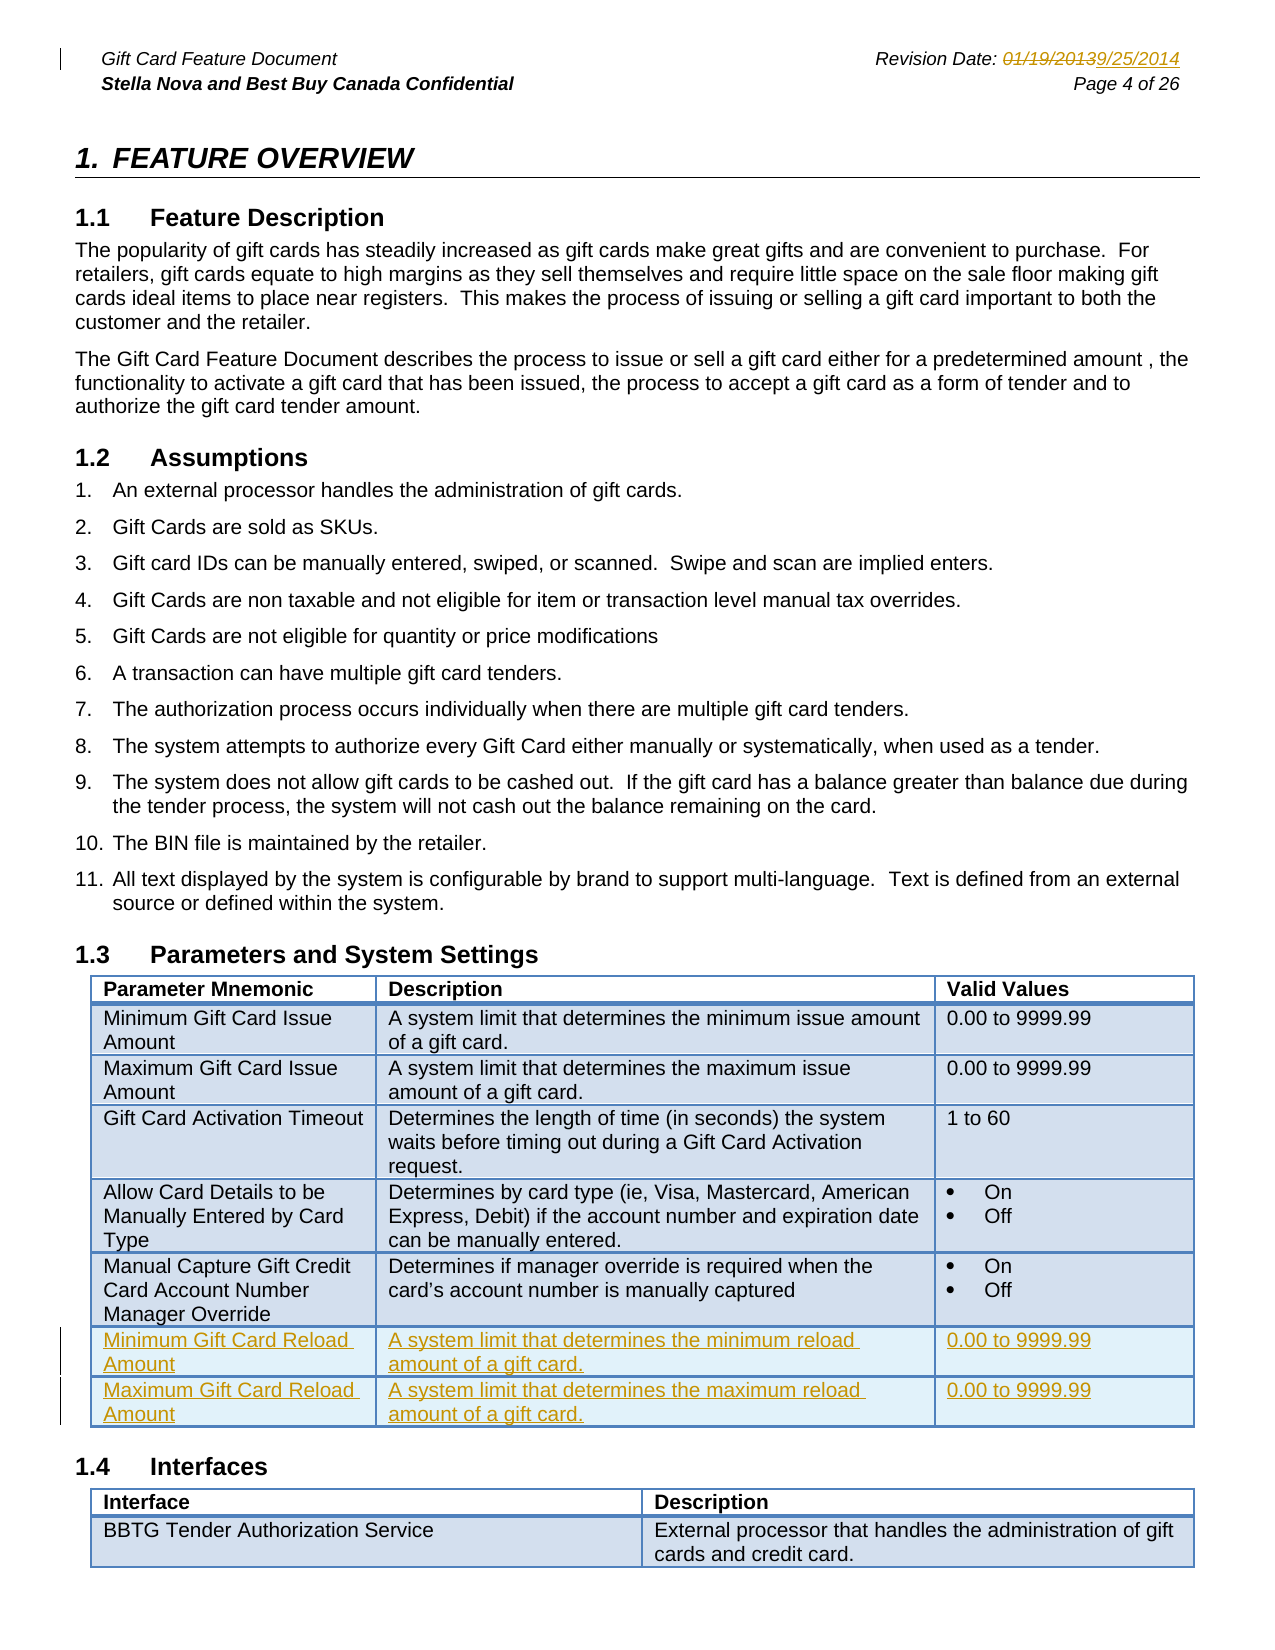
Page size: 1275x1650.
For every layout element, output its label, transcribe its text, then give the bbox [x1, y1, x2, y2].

table_cell 1 to 60 [936, 1106, 1193, 1177]
list Gift card IDs can be manually entered, swiped, or scanned. Swipe and scan are implied enters. [75, 551, 1200, 575]
text The popularity of gift cards has steadily increased as gift cards make great gifts and are convenient to purchase. For retailers, gift cards equate to high margins as they sell themselves and require little space on the sale floor making gift cards ideal items to place near registers. This makes the process of issuing or selling a gift card important to both the customer and the retailer. [75, 238, 1200, 334]
table_cell Minimum Gift Card Issue Amount [92, 1006, 375, 1053]
table_cell On Off [936, 1180, 1193, 1251]
list An external processor handles the administration of gift cards. [75, 478, 1200, 502]
table_header Parameter Mnemonic [92, 977, 375, 1001]
table_cell 0.00 to 9999.99 [936, 1056, 1193, 1103]
list Gift Cards are not eligible for quantity or price modifications [75, 624, 1200, 648]
list All text displayed by the system is configurable by brand to support multi-language. Text is defined from an external source or defined within the system. [75, 867, 1200, 915]
table_header Valid Values [936, 977, 1193, 1001]
list The BIN file is maintained by the retailer. [75, 830, 1200, 854]
table_cell Maximum Gift Card Issue Amount [92, 1056, 375, 1103]
table_header Description [377, 977, 934, 1001]
text The Gift Card Feature Document describes the process to issue or sell a gift card either for a predetermined amount , the functionality to activate a gift card that has been issued, the process to accept a gift card as a form of tender and to authorize the gift card tender amount. [75, 346, 1200, 418]
table_cell Determines by card type (ie, Visa, Mastercard, American Express, Debit) if the account number and expiration date can be manually entered. [377, 1180, 934, 1251]
subtitle Interfaces [75, 1452, 1200, 1481]
table_header Interface [92, 1490, 641, 1513]
list A transaction can have multiple gift card tenders. [75, 661, 1200, 684]
table_cell A system limit that determines the maximum issue amount of a gift card. [377, 1056, 934, 1103]
subtitle Feature Description [75, 203, 1200, 232]
table_cell 0.00 to 9999.99 [936, 1006, 1193, 1053]
table_cell External processor that handles the administration of gift cards and credit card. [643, 1518, 1193, 1566]
table_cell A system limit that determines the minimum issue amount of a gift card. [377, 1006, 934, 1053]
subtitle Feature Overview [75, 141, 1200, 177]
list The authorization process occurs individually when there are multiple gift card tenders. [75, 697, 1200, 721]
table_cell On Off [936, 1254, 1193, 1325]
table_cell BBTG Tender Authorization Service [92, 1518, 641, 1566]
list Gift Cards are sold as SKUs. [75, 515, 1200, 539]
table_cell Manual Capture Gift Credit Card Account Number Manager Override [92, 1254, 375, 1325]
list The system attempts to authorize every Gift Card either manually or systematically, when used as a tender. [75, 733, 1200, 757]
table_cell Gift Card Activation Timeout [92, 1106, 375, 1177]
table_cell Determines if manager override is required when the card’s account number is manually captured [377, 1254, 934, 1325]
table_header Description [643, 1490, 1193, 1513]
list The system does not allow gift cards to be cashed out. If the gift card has a balance greater than balance due during the tender process, the system will not cash out the balance remaining on the card. [75, 770, 1200, 818]
table_cell Determines the length of time (in seconds) the system waits before timing out during a Gift Card Activation request. [377, 1106, 934, 1177]
list Gift Cards are non taxable and not eligible for item or transaction level manual tax overrides. [75, 588, 1200, 612]
subtitle Parameters and System Settings [75, 940, 1200, 968]
table_cell Allow Card Details to be Manually Entered by Card Type [92, 1180, 375, 1251]
subtitle Assumptions [75, 443, 1200, 472]
